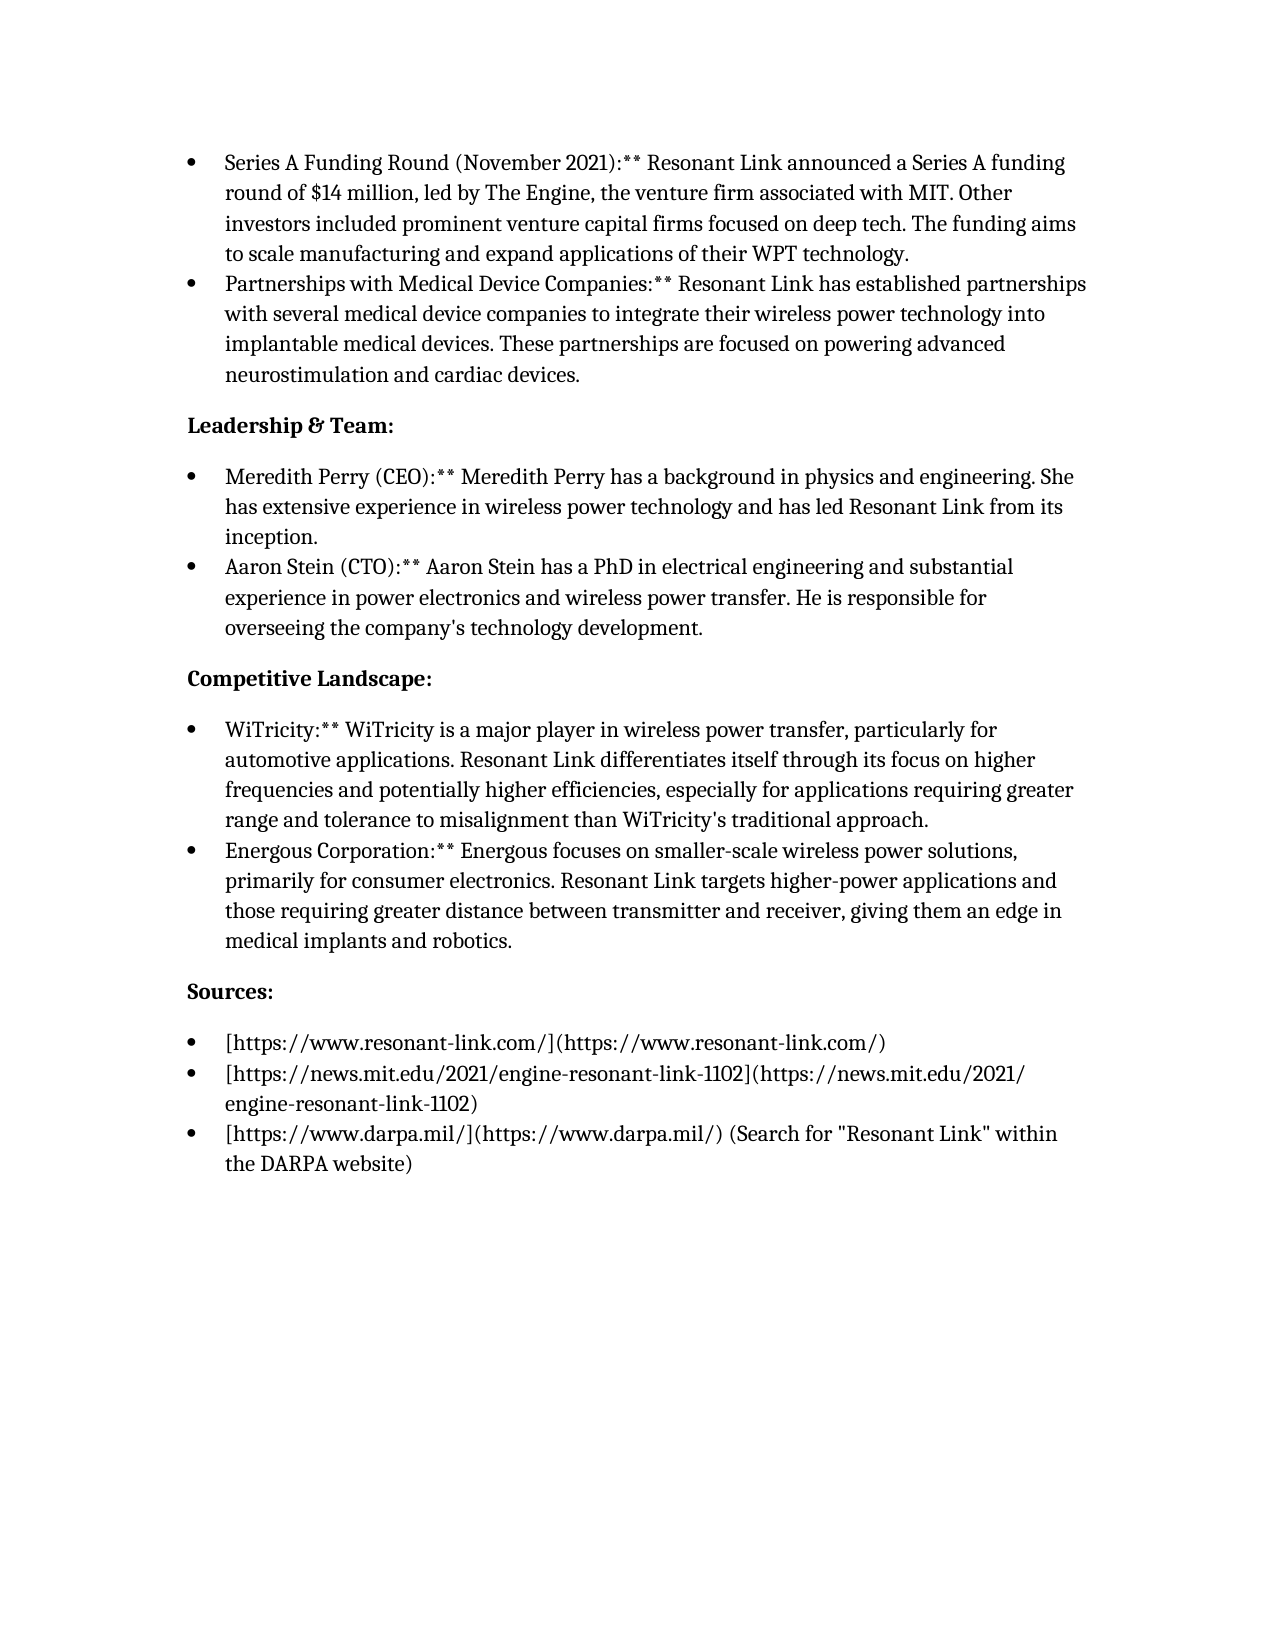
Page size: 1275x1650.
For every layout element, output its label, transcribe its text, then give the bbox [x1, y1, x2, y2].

list Energous Corporation:** Energous focuses on smaller-scale wireless power solutions, primarily for consumer electronics. Resonant Link targets higher-power applications and those requiring greater distance between transmitter and receiver, giving them an edge in medical implants and robotics. [187, 837, 1087, 954]
list WiTricity:** WiTricity is a major player in wireless power transfer, particularly for automotive applications. Resonant Link differentiates itself through its focus on higher frequencies and potentially higher efficiencies, especially for applications requiring greater range and tolerance to misalignment than WiTricity's traditional approach. [187, 717, 1087, 834]
list Partnerships with Medical Device Companies:** Resonant Link has established partnerships with several medical device companies to integrate their wireless power technology into implantable medical devices. These partnerships are focused on powering advanced neurostimulation and cardiac devices. [187, 271, 1087, 388]
list [https://news.mit.edu/2021/engine-resonant-link-1102](https://news.mit.edu/2021/engine-resonant-link-1102) [187, 1060, 1087, 1117]
list [https://www.resonant-link.com/](https://www.resonant-link.com/) [187, 1030, 1087, 1057]
list Aaron Stein (CTO):** Aaron Stein has a PhD in electrical engineering and substantial experience in power electronics and wireless power transfer. He is responsible for overseeing the company's technology development. [187, 554, 1087, 641]
list Meredith Perry (CEO):** Meredith Perry has a background in physics and engineering. She has extensive experience in wireless power technology and has led Resonant Link from its inception. [187, 463, 1087, 550]
text Leadership & Team: [187, 412, 1087, 439]
list [https://www.darpa.mil/](https://www.darpa.mil/) (Search for "Resonant Link" within the DARPA website) [187, 1121, 1087, 1177]
text Competitive Landscape: [187, 666, 1087, 692]
list Series A Funding Round (November 2021):** Resonant Link announced a Series A funding round of $14 million, led by The Engine, the venture firm associated with MIT. Other investors included prominent venture capital firms focused on deep tech. The funding aims to scale manufacturing and expand applications of their WPT technology. [187, 150, 1087, 267]
text Sources: [187, 979, 1087, 1006]
